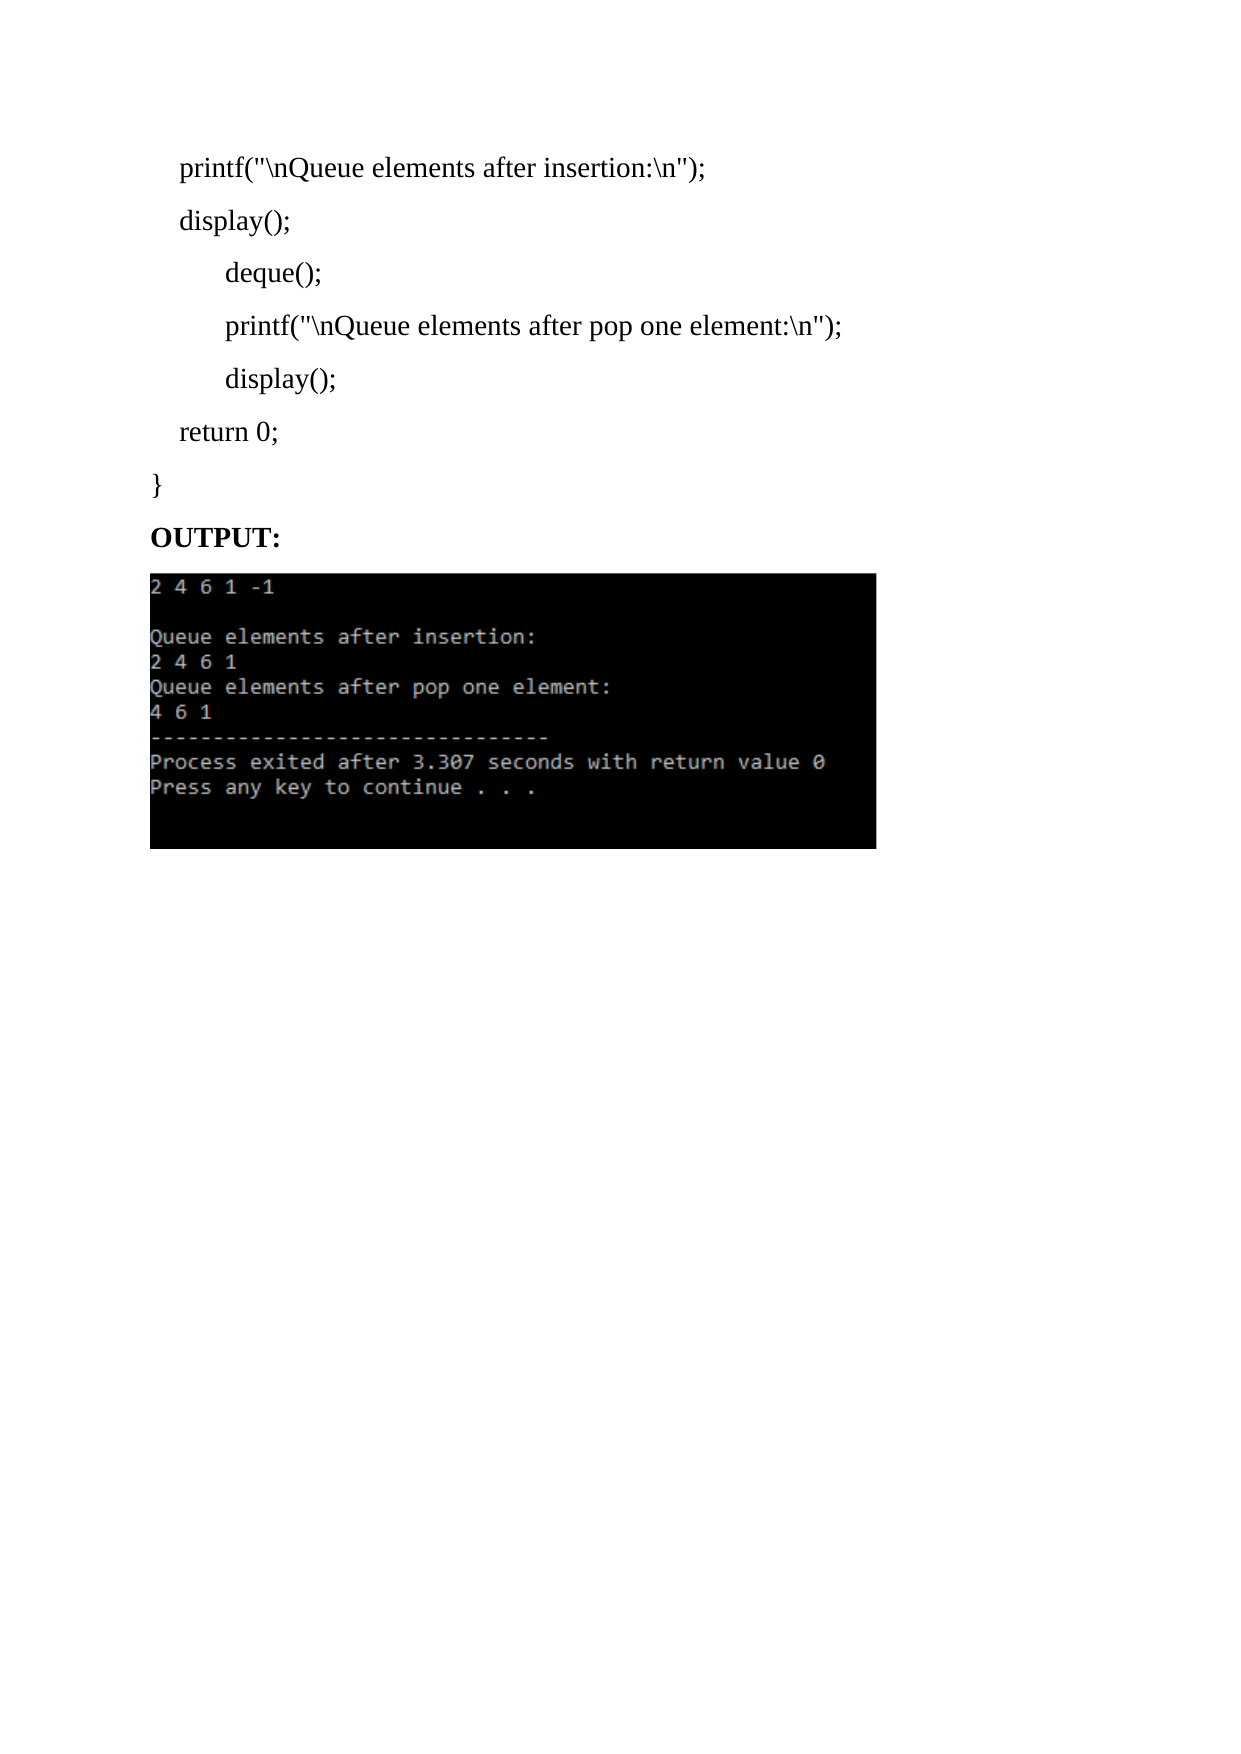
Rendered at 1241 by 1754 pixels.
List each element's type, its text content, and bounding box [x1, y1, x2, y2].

text display(); [150, 361, 1090, 395]
text return 0; [150, 414, 1090, 448]
text printf("\nQueue elements after insertion:\n"); [150, 150, 1090, 183]
text deque(); [150, 256, 1090, 289]
text OUTPUT: [150, 520, 1090, 553]
text printf("\nQueue elements after pop one element:\n"); [150, 308, 1090, 342]
text display(); [150, 203, 1090, 236]
text } [150, 467, 1090, 500]
picture [150, 572, 877, 849]
